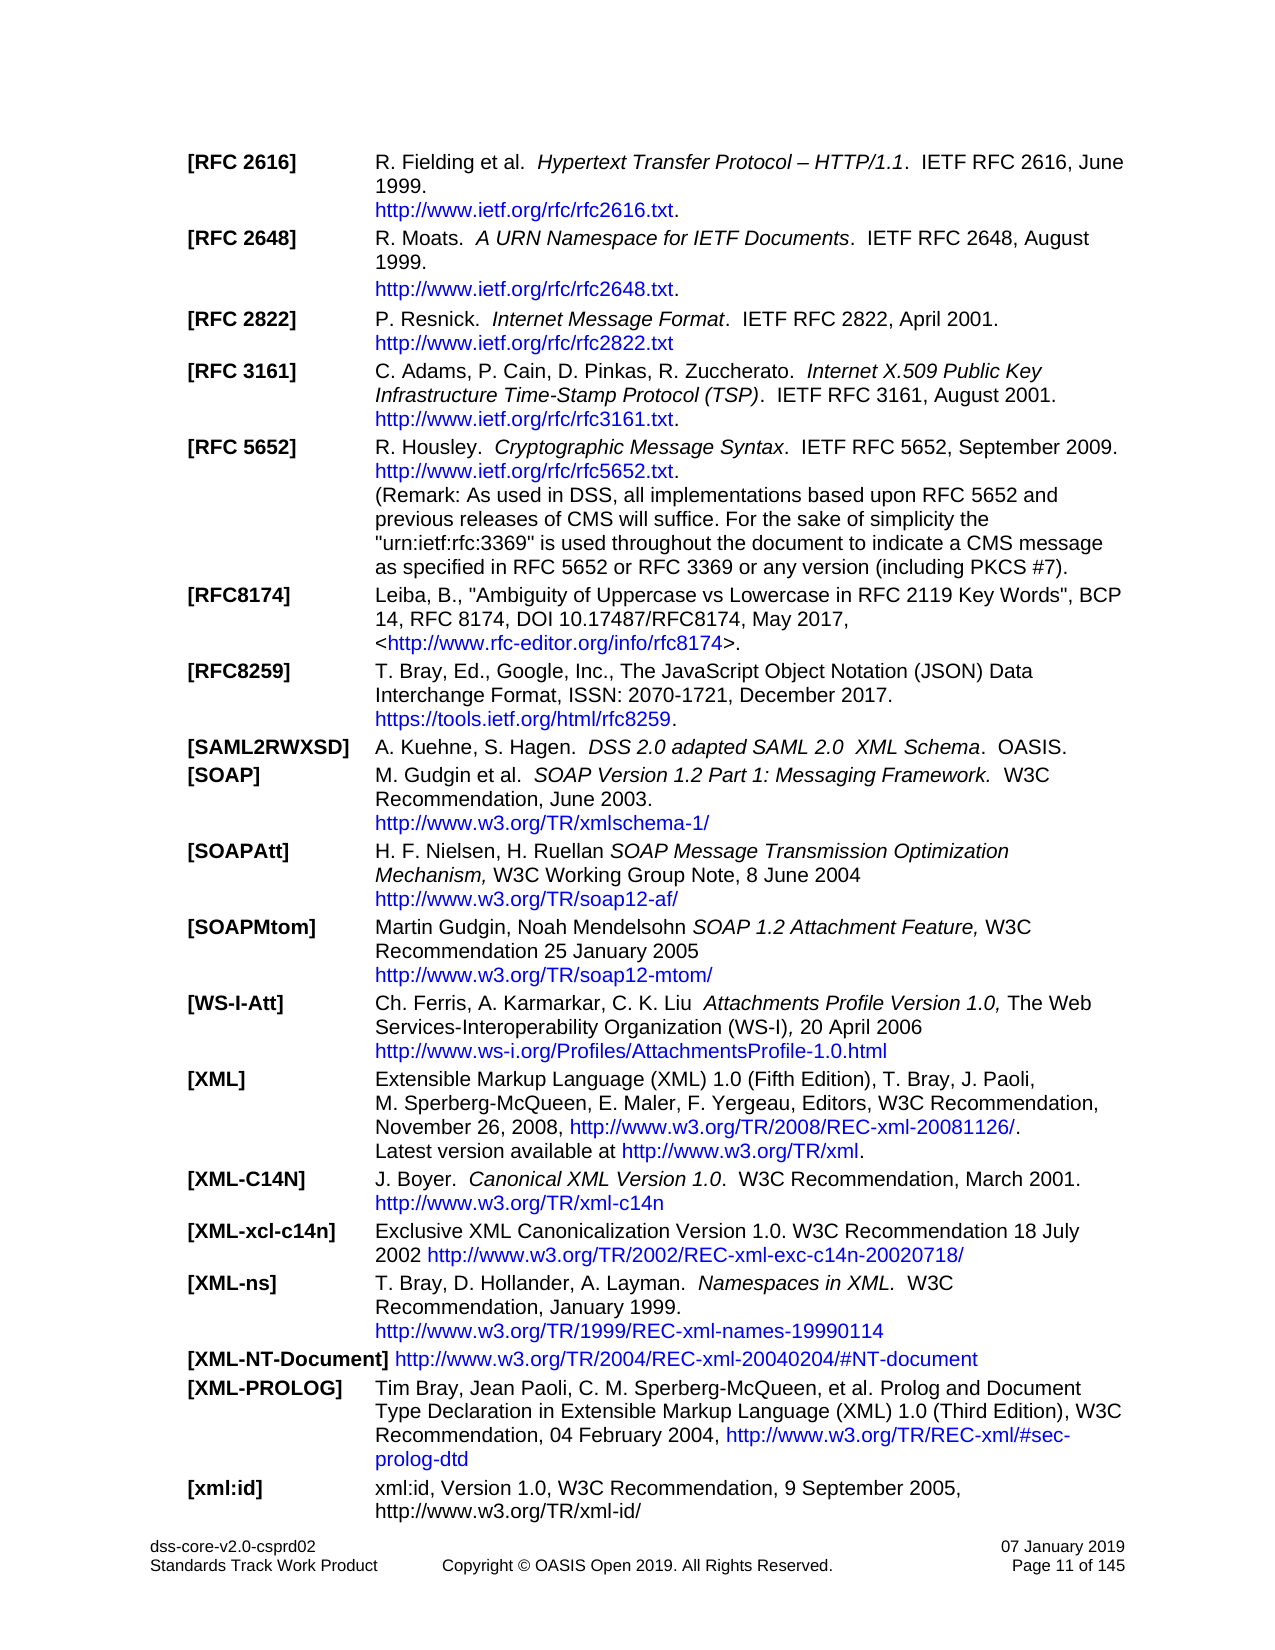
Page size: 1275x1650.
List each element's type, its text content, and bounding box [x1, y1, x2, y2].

text [RFC8259] T. Bray, Ed., Google, Inc., The JavaScript Object Notation (JSON) Data Interchange Format, ISSN: 2070-1721, December 2017. https://tools.ietf.org/html/rfc8259. [187, 659, 1125, 731]
text [RFC 3161] C. Adams, P. Cain, D. Pinkas, R. Zuccherato. Internet X.509 Public Key Infrastructure Time-Stamp Protocol (TSP). IETF RFC 3161, August 2001. http://www.ietf.org/rfc/rfc3161.txt. [187, 359, 1125, 431]
text [RFC 2648] R. Moats. A URN Namespace for IETF Documents. IETF RFC 2648, August 1999. http://www.ietf.org/rfc/rfc2648.txt. [187, 226, 1125, 302]
text [XML-ns] T. Bray, D. Hollander, A. Layman. Namespaces in XML. W3C Recommendation, January 1999. http://www.w3.org/TR/1999/REC-xml-names-19990114 [187, 1271, 1125, 1343]
text [SOAPAtt] H. F. Nielsen, H. Ruellan SOAP Message Transmission Optimization Mechanism, W3C Working Group Note, 8 June 2004 http://www.w3.org/TR/soap12-af/ [187, 839, 1125, 911]
text [XML-C14N] J. Boyer. Canonical XML Version 1.0. W3C Recommendation, March 2001. http://www.w3.org/TR/xml-c14n [187, 1167, 1125, 1215]
text [SOAP] M. Gudgin et al. SOAP Version 1.2 Part 1: Messaging Framework. W3C Recommendation, June 2003. http://www.w3.org/TR/xmlschema-1/ [187, 763, 1125, 835]
text [RFC 2822] P. Resnick. Internet Message Format. IETF RFC 2822, April 2001. http://www.ietf.org/rfc/rfc2822.txt [187, 307, 1125, 354]
text [RFC 2616] R. Fielding et al. Hypertext Transfer Protocol – HTTP/1.1. IETF RFC 2616, June 1999. http://www.ietf.org/rfc/rfc2616.txt. [187, 150, 1125, 222]
text [XML-xcl-c14n] Exclusive XML Canonicalization Version 1.0. W3C Recommendation 18 July 2002 http://www.w3.org/TR/2002/REC-xml-exc-c14n-20020718/ [187, 1219, 1125, 1267]
text [RFC 5652] R. Housley. Cryptographic Message Syntax. IETF RFC 5652, September 2009. http://www.ietf.org/rfc/rfc5652.txt. (Remark: As used in DSS, all implementations based upon RFC 5652 and previous releases of CMS will suffice. For the sake of simplicity the "urn:ietf:rfc:3369" is used throughout the document to indicate a CMS message as specified in RFC 5652 or RFC 3369 or any version (including PKCS #7). [187, 435, 1125, 578]
text [XML] Extensible Markup Language (XML) 1.0 (Fifth Edition), T. Bray, J. Paoli, M. Sperberg-McQueen, E. Maler, F. Yergeau, Editors, W3C Recommendation, November 26, 2008, http://www.w3.org/TR/2008/REC-xml-20081126/. Latest version available at http://www.w3.org/TR/xml. [187, 1067, 1125, 1163]
text [XML-NT-Document] http://www.w3.org/TR/2004/REC-xml-20040204/#NT-document [187, 1347, 1125, 1371]
text [SAML2RWXSD] A. Kuehne, S. Hagen. DSS 2.0 adapted SAML 2.0 XML Schema. OASIS. [187, 735, 1125, 759]
text [WS-I-Att] Ch. Ferris, A. Karmarkar, C. K. Liu Attachments Profile Version 1.0, The Web Services-Interoperability Organization (WS-I), 20 April 2006 http://www.ws-i.org/Profiles/AttachmentsProfile-1.0.html [187, 991, 1125, 1063]
text [RFC8174] Leiba, B., "Ambiguity of Uppercase vs Lowercase in RFC 2119 Key Words", BCP 14, RFC 8174, DOI 10.17487/RFC8174, May 2017, <http://www.rfc-editor.org/info/rfc8174>. [187, 583, 1125, 654]
text [xml:id] xml:id, Version 1.0, W3C Recommendation, 9 September 2005, http://www.w3.org/TR/xml-id/ [187, 1475, 1125, 1523]
text [SOAPMtom] Martin Gudgin, Noah Mendelsohn SOAP 1.2 Attachment Feature, W3C Recommendation 25 January 2005 http://www.w3.org/TR/soap12-mtom/ [187, 915, 1125, 987]
text [XML-PROLOG] Tim Bray, Jean Paoli, C. M. Sperberg-McQueen, et al. Prolog and Document Type Declaration in Extensible Markup Language (XML) 1.0 (Third Edition), W3C Recommendation, 04 February 2004, http://www.w3.org/TR/REC-xml/#sec-prolog-dtd [187, 1375, 1125, 1471]
